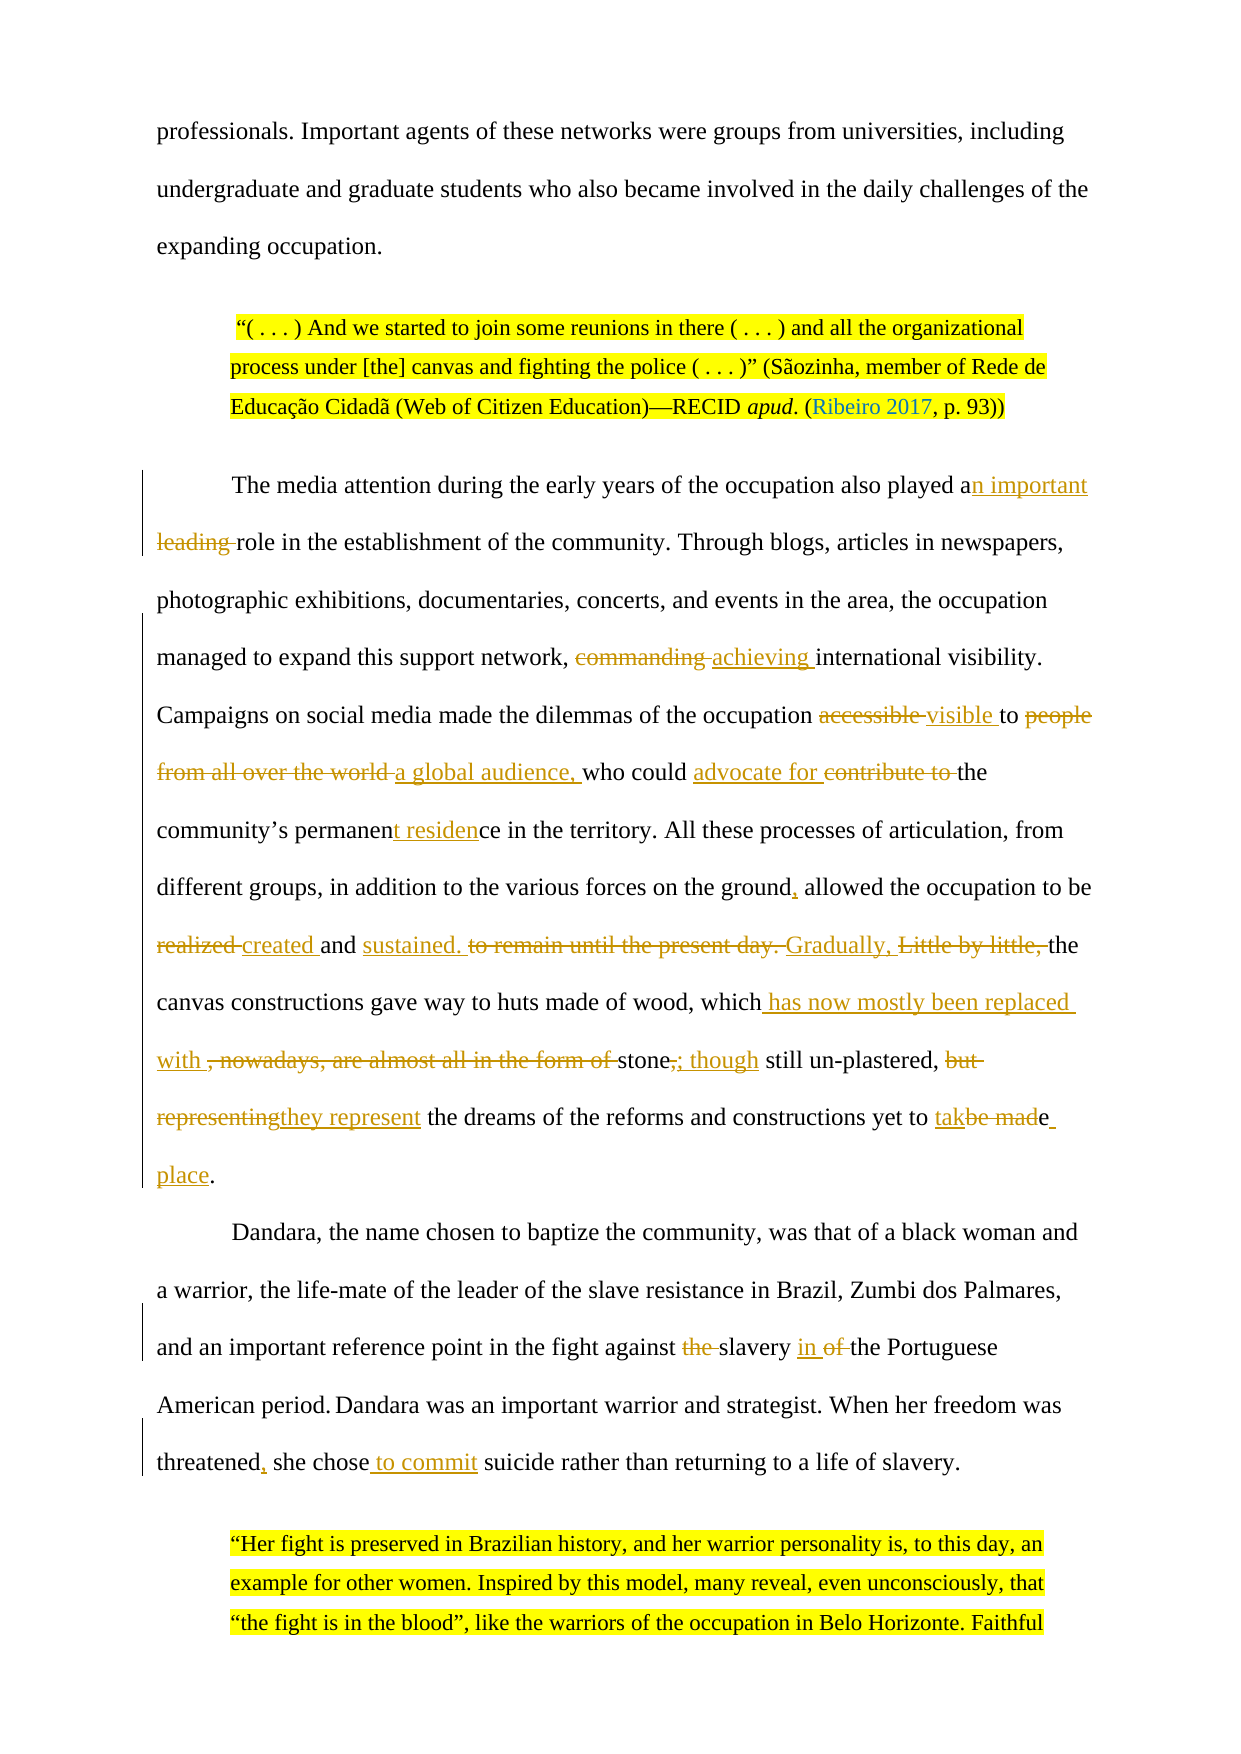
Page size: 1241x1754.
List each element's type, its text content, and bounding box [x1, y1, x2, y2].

text “( . . . ) And we started to join some reunions in there ( . . . ) and all the organizational process under [the] canvas and fighting the police ( . . . )” (Sãozinha, member of Rede de Educação Cidadã (Web of Citizen Education)—RECID apud. (Ribeiro 2017, p. 93)) [230, 314, 1048, 419]
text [156, 116, 1093, 260]
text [230, 1530, 1048, 1635]
text The media attention during the early years of the occupation also played a role in the establishment of the community. Through blogs, articles in newspapers, photographic exhibitions, documentaries, concerts, and events in the area, the occupation managed to expand this support network, international visibility. Campaigns on social media made the dilemmas of the occupation to who could the community’s permanence in the territory. All these processes of articulation, from different groups, in addition to the various forces on the ground allowed the occupation to be and the canvas constructions gave way to huts made of wood, whichstone still un-plastered, the dreams of the reforms and constructions yet to e. [156, 470, 1093, 1188]
text Dandara, the name chosen to baptize the community, was that of a black woman and a warrior, the life-mate of the leader of the slave resistance in Brazil, Zumbi dos Palmares, and an important reference point in the fight against slavery the Portuguese American period. Dandara was an important warrior and strategist. When her freedom was threatened she chose suicide rather than returning to a life of slavery. [156, 1217, 1093, 1476]
